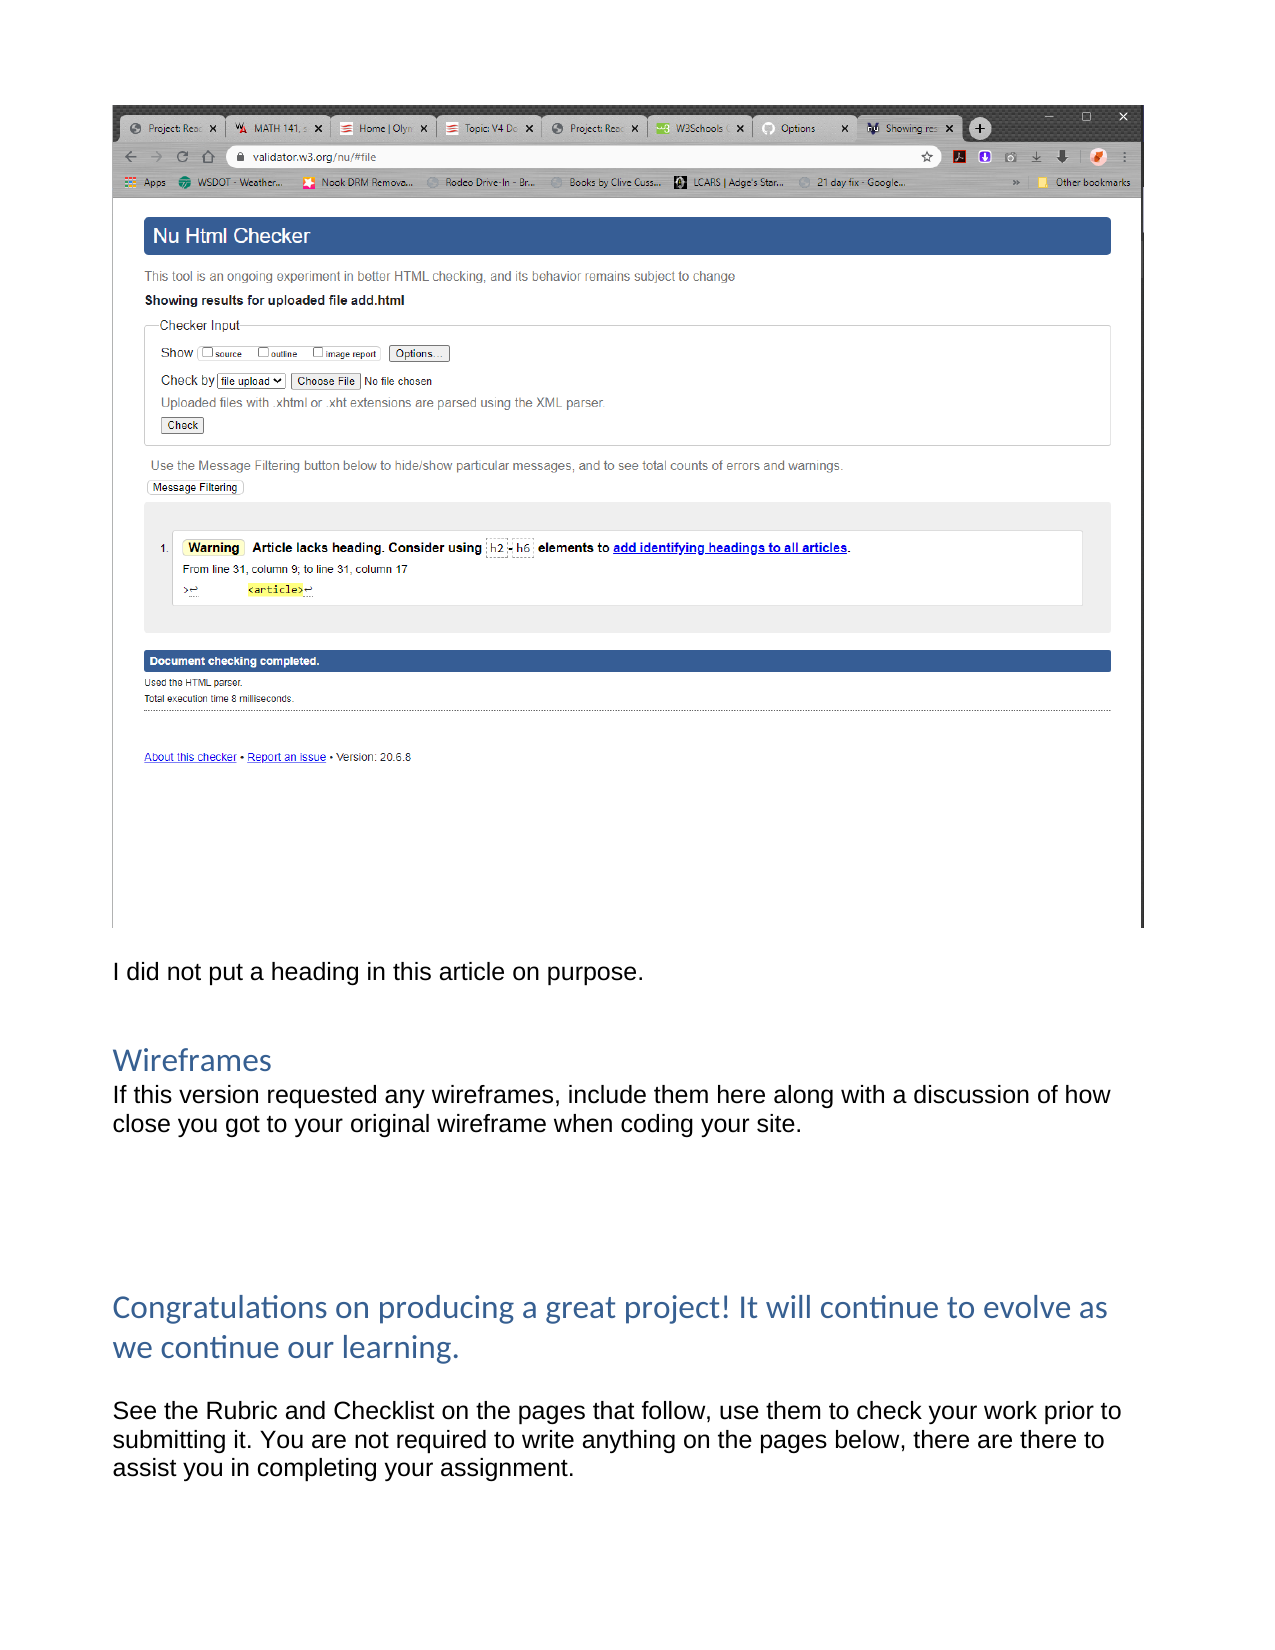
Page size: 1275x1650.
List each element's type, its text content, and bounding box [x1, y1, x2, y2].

text See the Rubric and Checklist on the pages that follow, use them to check your work prior to submitting it. You are not required to write anything on the pages below, there are there to assist you in completing your assignment. [112, 1396, 1144, 1482]
text If this version requested any wireframes, include them here along with a discussion of how close you got to your original wireframe when coding your site. [112, 1080, 1144, 1137]
subtitle Wireframes [112, 1039, 1144, 1080]
picture [112, 105, 1144, 928]
text I did not put a heading in this article on purpose. [112, 957, 1144, 985]
subtitle Congratulations on producing a great project! It will continue to evolve as we continue our learning. [112, 1286, 1144, 1367]
